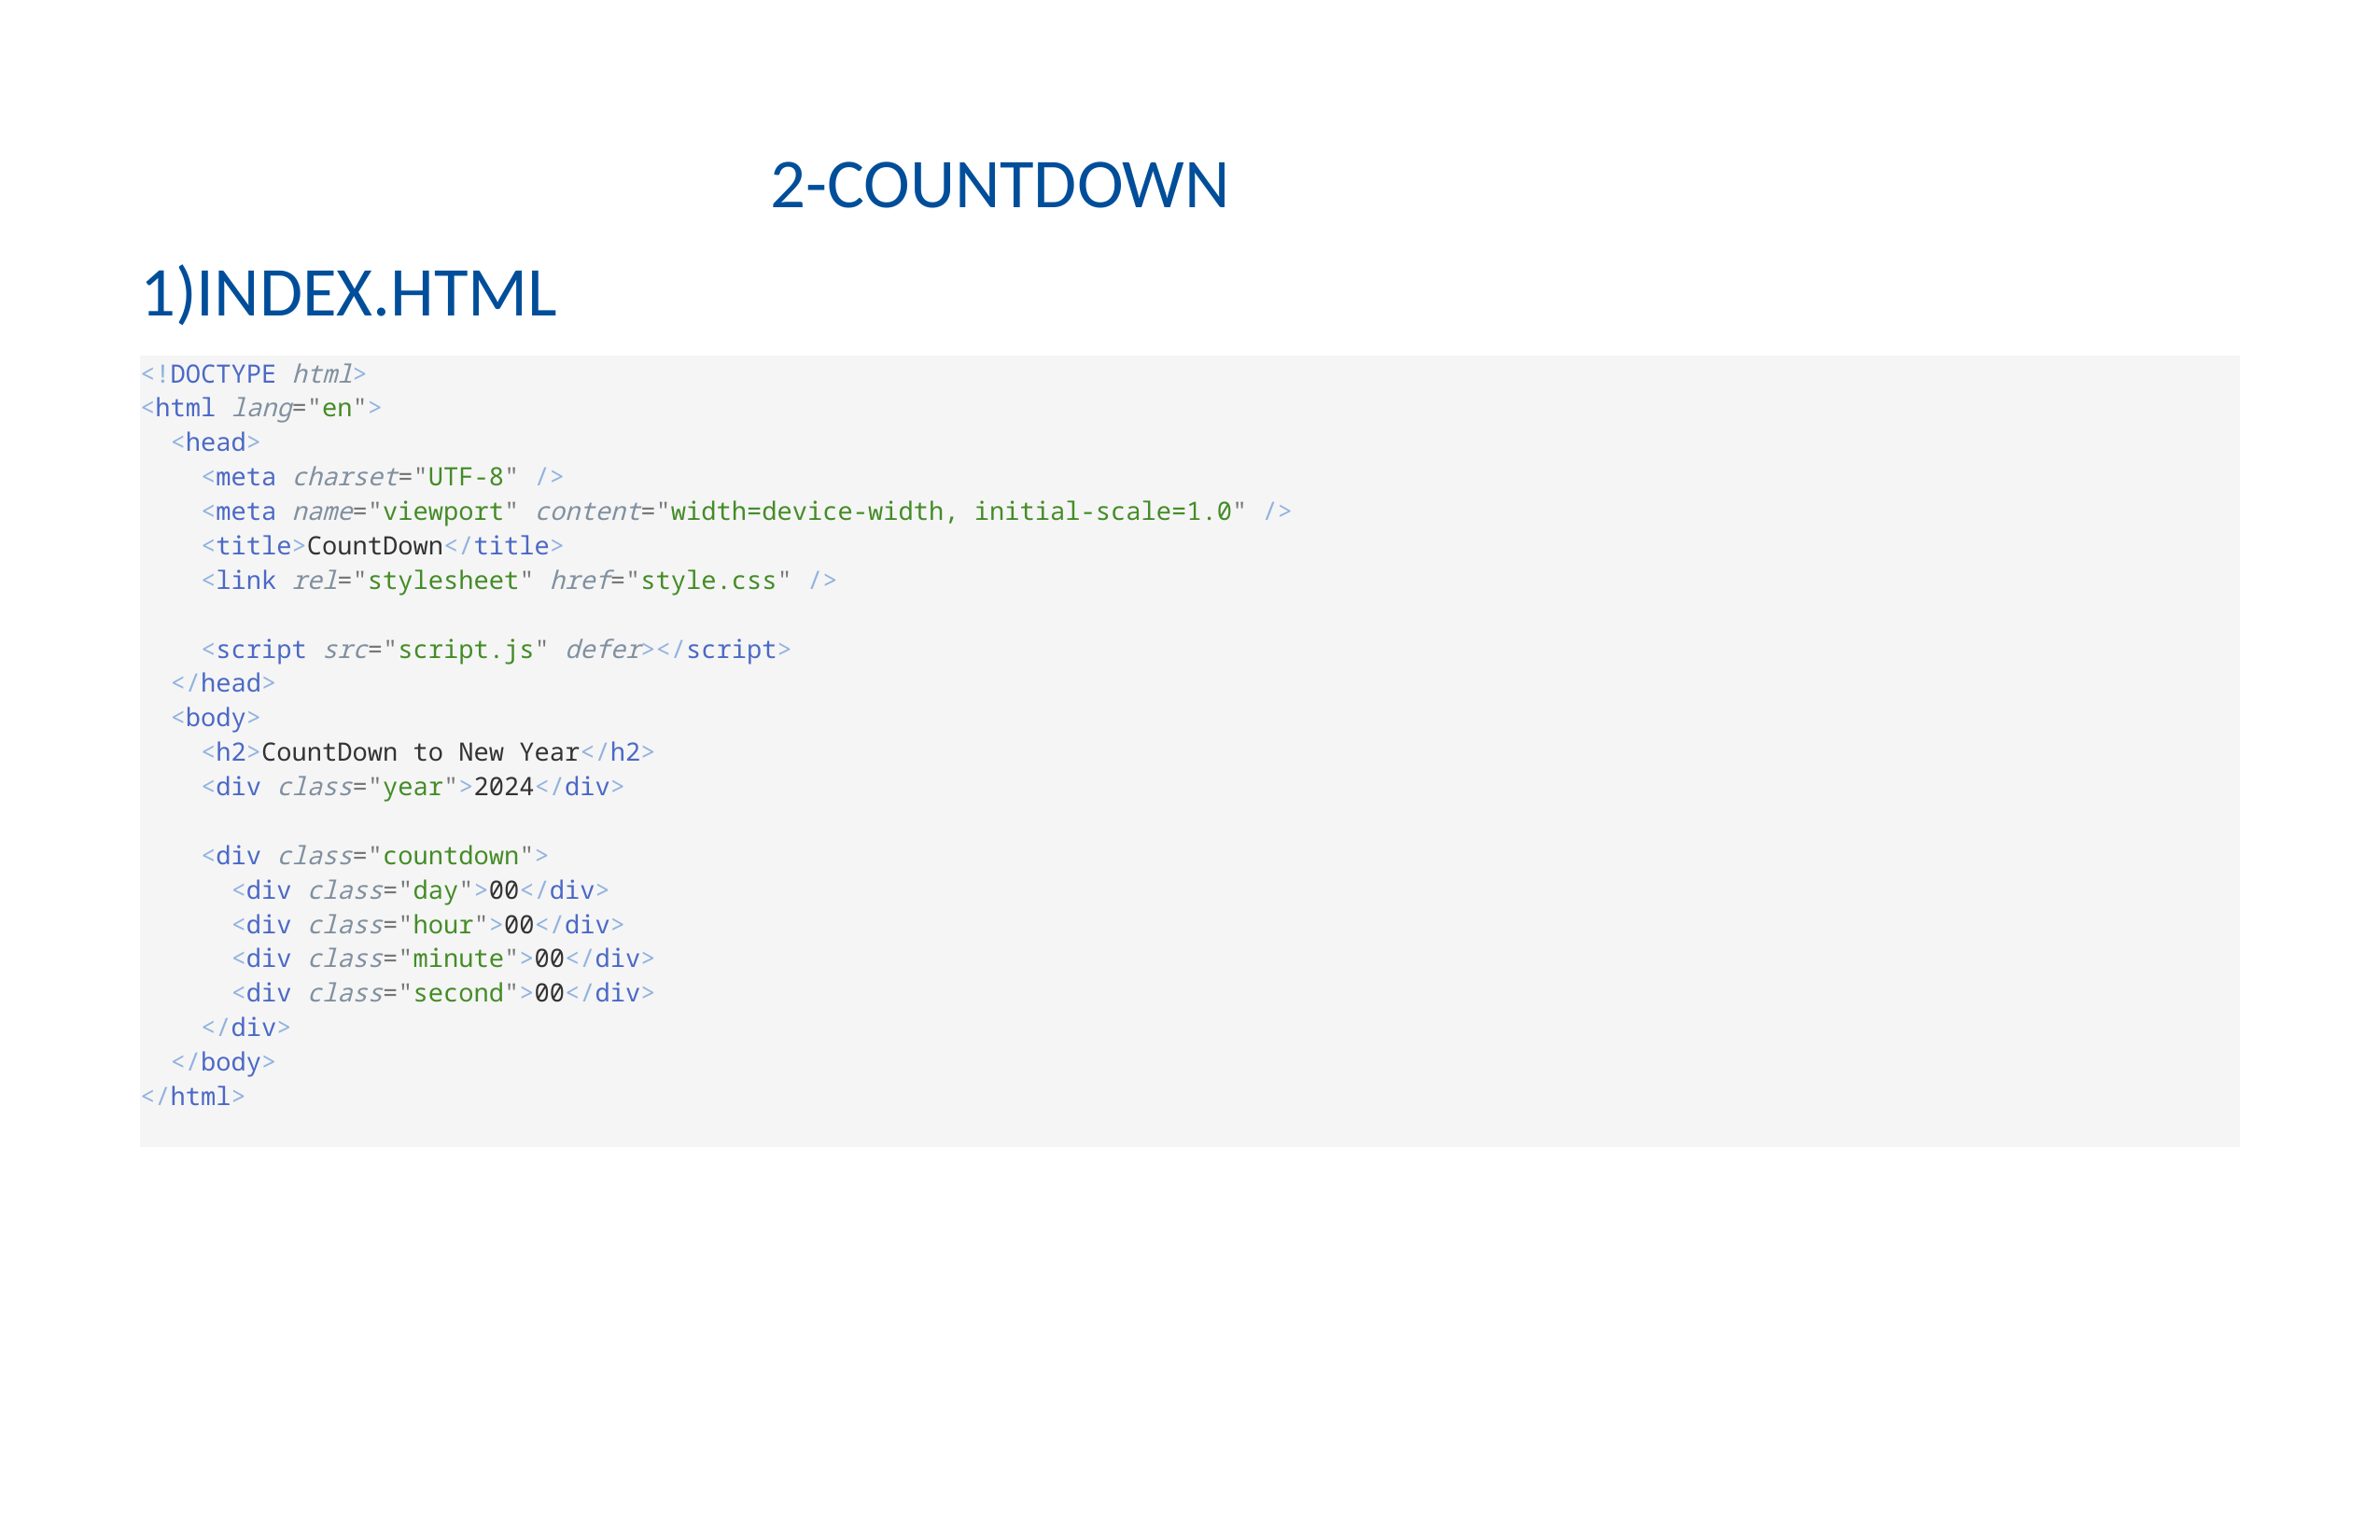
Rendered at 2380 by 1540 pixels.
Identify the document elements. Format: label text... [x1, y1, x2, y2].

text <!DOCTYPE html> [140, 356, 2240, 390]
text <body> [140, 700, 2240, 735]
text <div class="minute">00</div> [140, 941, 2240, 975]
text <div class="hour">00</div> [140, 906, 2240, 941]
text <link rel="stylesheet" href="style.css" /> [140, 562, 2240, 596]
text <head> [140, 425, 2240, 459]
text <div class="day">00</div> [140, 872, 2240, 906]
text <html lang="en"> [140, 390, 2240, 425]
text <title>CountDown</title> [140, 527, 2240, 562]
text <div class="year">2024</div> [140, 768, 2240, 803]
text <div class="countdown"> [140, 837, 2240, 872]
text </div> [140, 1010, 2240, 1043]
text 1)INDEX.HTML [140, 248, 2240, 333]
text <h2>CountDown to New Year</h2> [140, 735, 2240, 768]
text </html> [140, 1078, 2240, 1113]
text </head> [140, 665, 2240, 700]
text <meta charset="UTF-8" /> [140, 459, 2240, 493]
text <script src="script.js" defer></script> [140, 631, 2240, 665]
text 2-COUNTDOWN [140, 140, 2240, 226]
text </body> [140, 1043, 2240, 1078]
text <div class="second">00</div> [140, 975, 2240, 1010]
text <meta name="viewport" content="width=device-width, initial-scale=1.0" /> [140, 493, 2240, 527]
